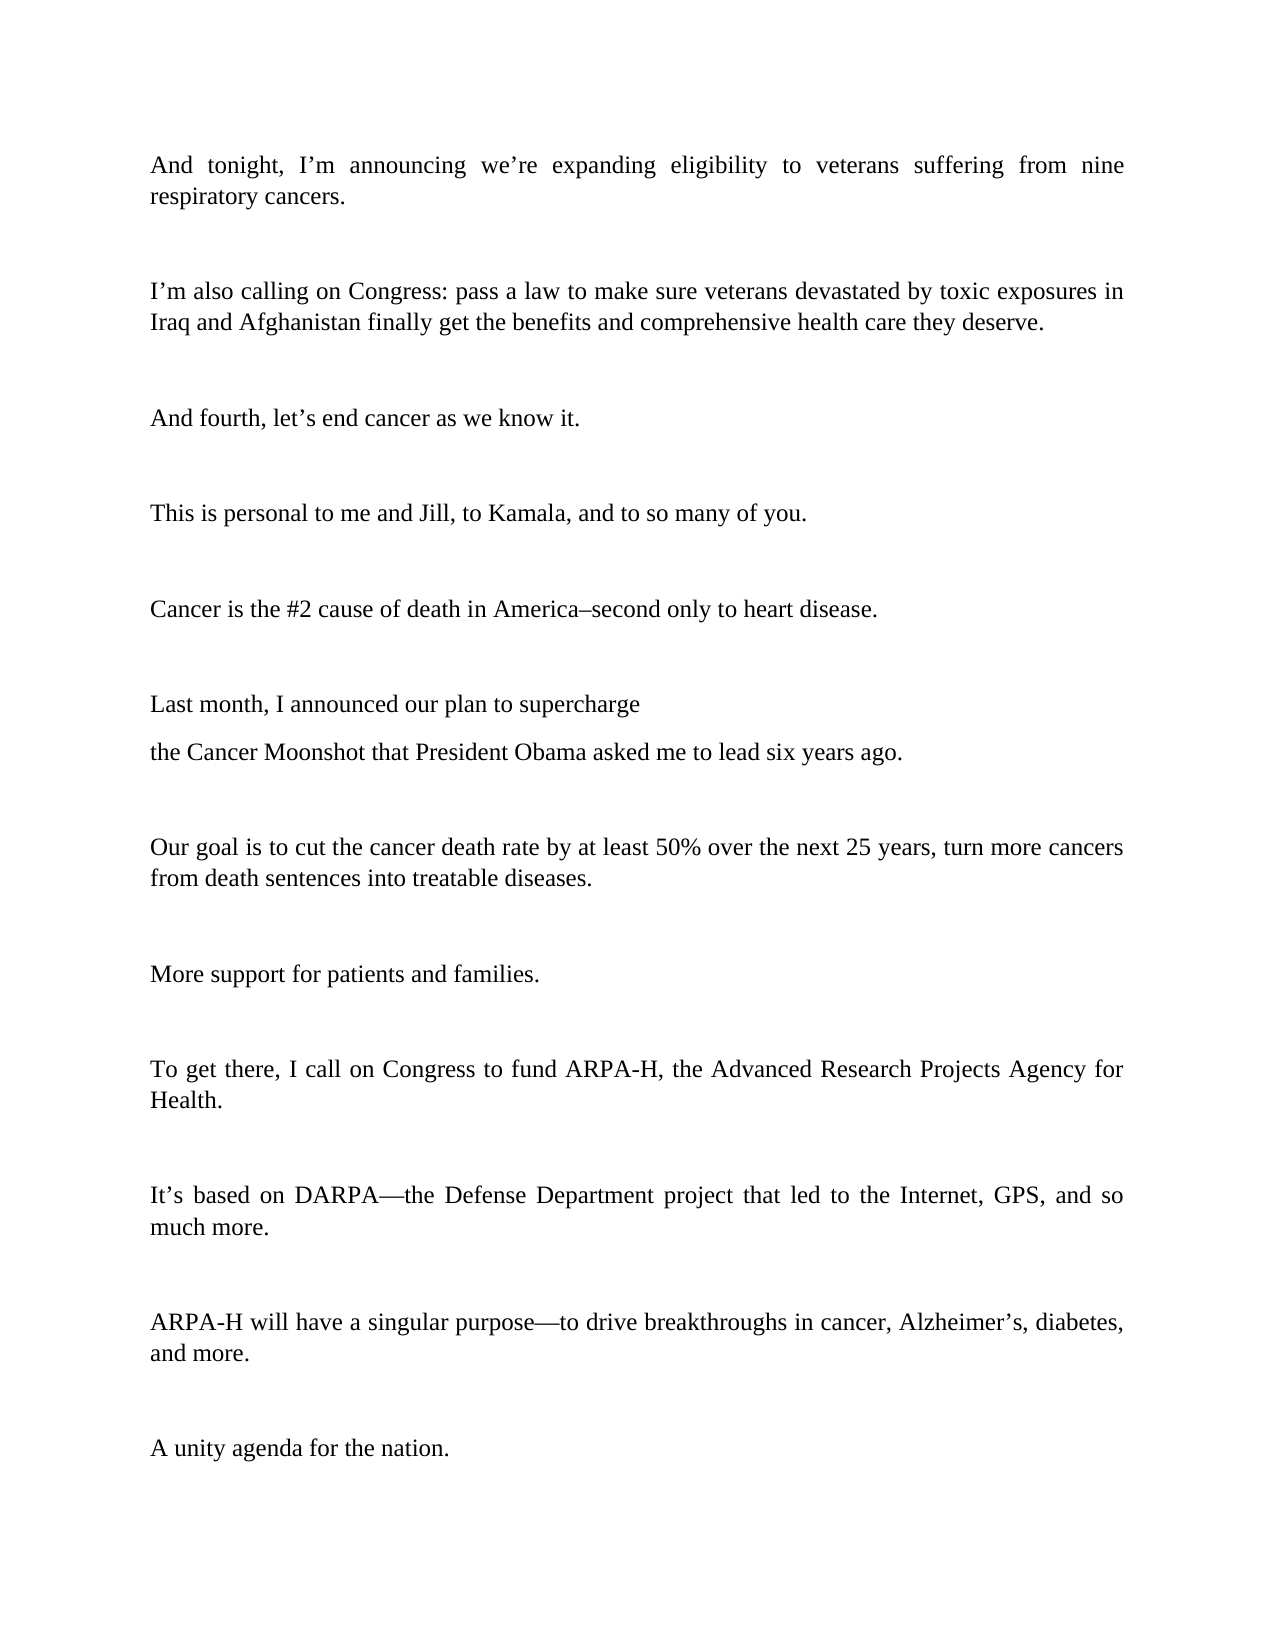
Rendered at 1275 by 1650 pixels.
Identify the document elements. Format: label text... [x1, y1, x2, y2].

text And tonight, I’m announcing we’re expanding eligibility to veterans suffering from nine respiratory cancers. [150, 150, 1125, 210]
text the Cancer Moonshot that President Obama asked me to lead six years ago. [150, 737, 1125, 766]
text A unity agenda for the nation. [150, 1433, 1125, 1462]
text ARPA-H will have a singular purpose—to drive breakthroughs in cancer, Alzheimer’s, diabetes, and more. [150, 1307, 1125, 1367]
text This is personal to me and Jill, to Kamala, and to so many of you. [150, 498, 1125, 527]
text I’m also calling on Congress: pass a law to make sure veterans devastated by toxic exposures in Iraq and Afghanistan finally get the benefits and comprehensive health care they deserve. [150, 276, 1125, 336]
text To get there, I call on Congress to fund ARPA-H, the Advanced Research Projects Agency for Health. [150, 1054, 1125, 1114]
text Cancer is the #2 cause of death in America–second only to heart disease. [150, 594, 1125, 622]
text More support for patients and families. [150, 959, 1125, 987]
text It’s based on DARPA—the Defense Department project that led to the Internet, GPS, and so much more. [150, 1181, 1125, 1240]
text Our goal is to cut the cancer death rate by at least 50% over the next 25 years, turn more cancers from death sentences into treatable diseases. [150, 832, 1125, 892]
text And fourth, let’s end cancer as we know it. [150, 403, 1125, 432]
text Last month, I announced our plan to supercharge [150, 689, 1125, 718]
